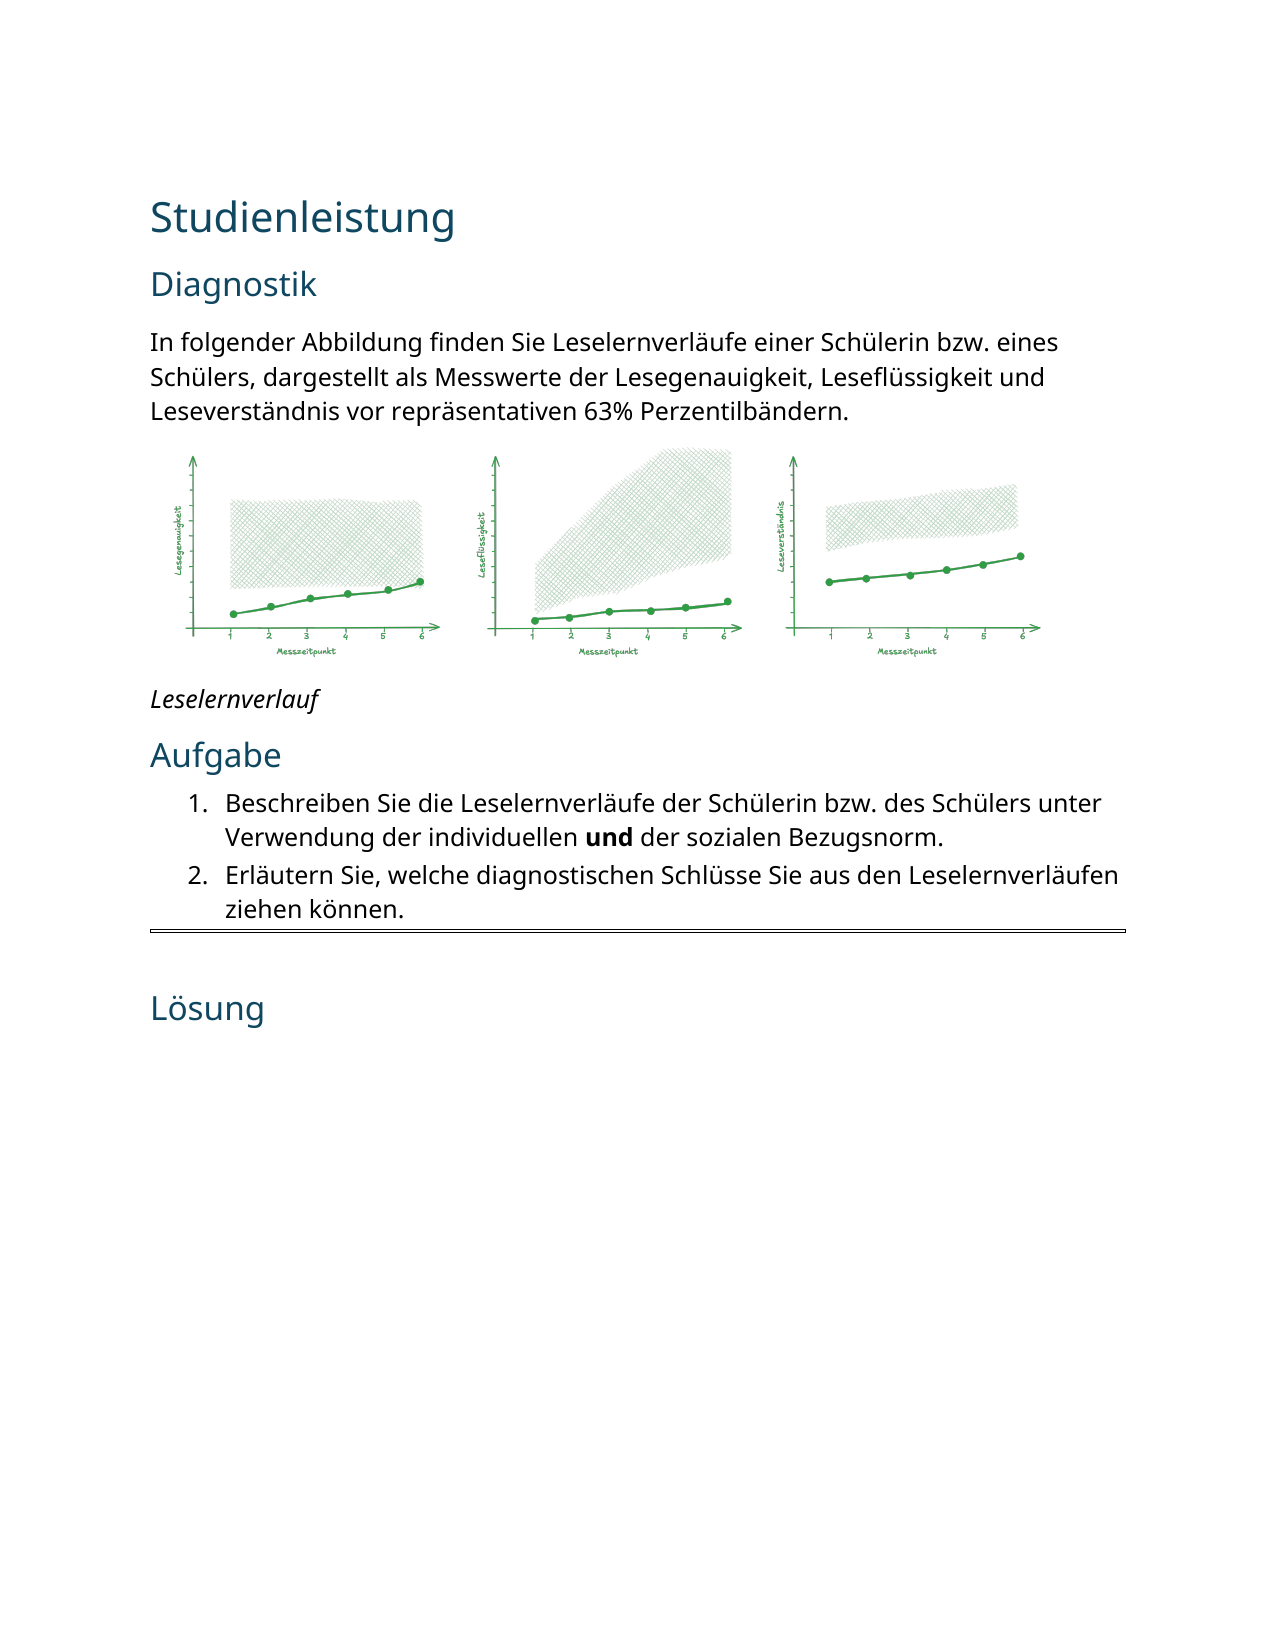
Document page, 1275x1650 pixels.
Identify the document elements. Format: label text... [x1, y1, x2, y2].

list Beschreiben Sie die Leselernverläufe der Schülerin bzw. des Schülers unter Verwendung der individuellen und der sozialen Bezugsnorm. [187, 786, 1125, 854]
list Erläutern Sie, welche diagnostischen Schlüsse Sie aus den Leselernverläufen ziehen können. [187, 858, 1125, 926]
subtitle Diagnostik [150, 261, 1125, 306]
picture [168, 446, 1044, 661]
subtitle Aufgabe [150, 732, 1125, 778]
subtitle Lösung [150, 985, 1125, 1030]
subtitle Studienleistung [150, 187, 1125, 244]
text Leselernverlauf [150, 682, 1125, 716]
text In folgender Abbildung finden Sie Leselernverläufe einer Schülerin bzw. eines Schülers, dargestellt als Messwerte der Lesegenauigkeit, Leseflüssigkeit und Leseverständnis vor repräsentativen 63% Perzentilbändern. [150, 325, 1125, 427]
